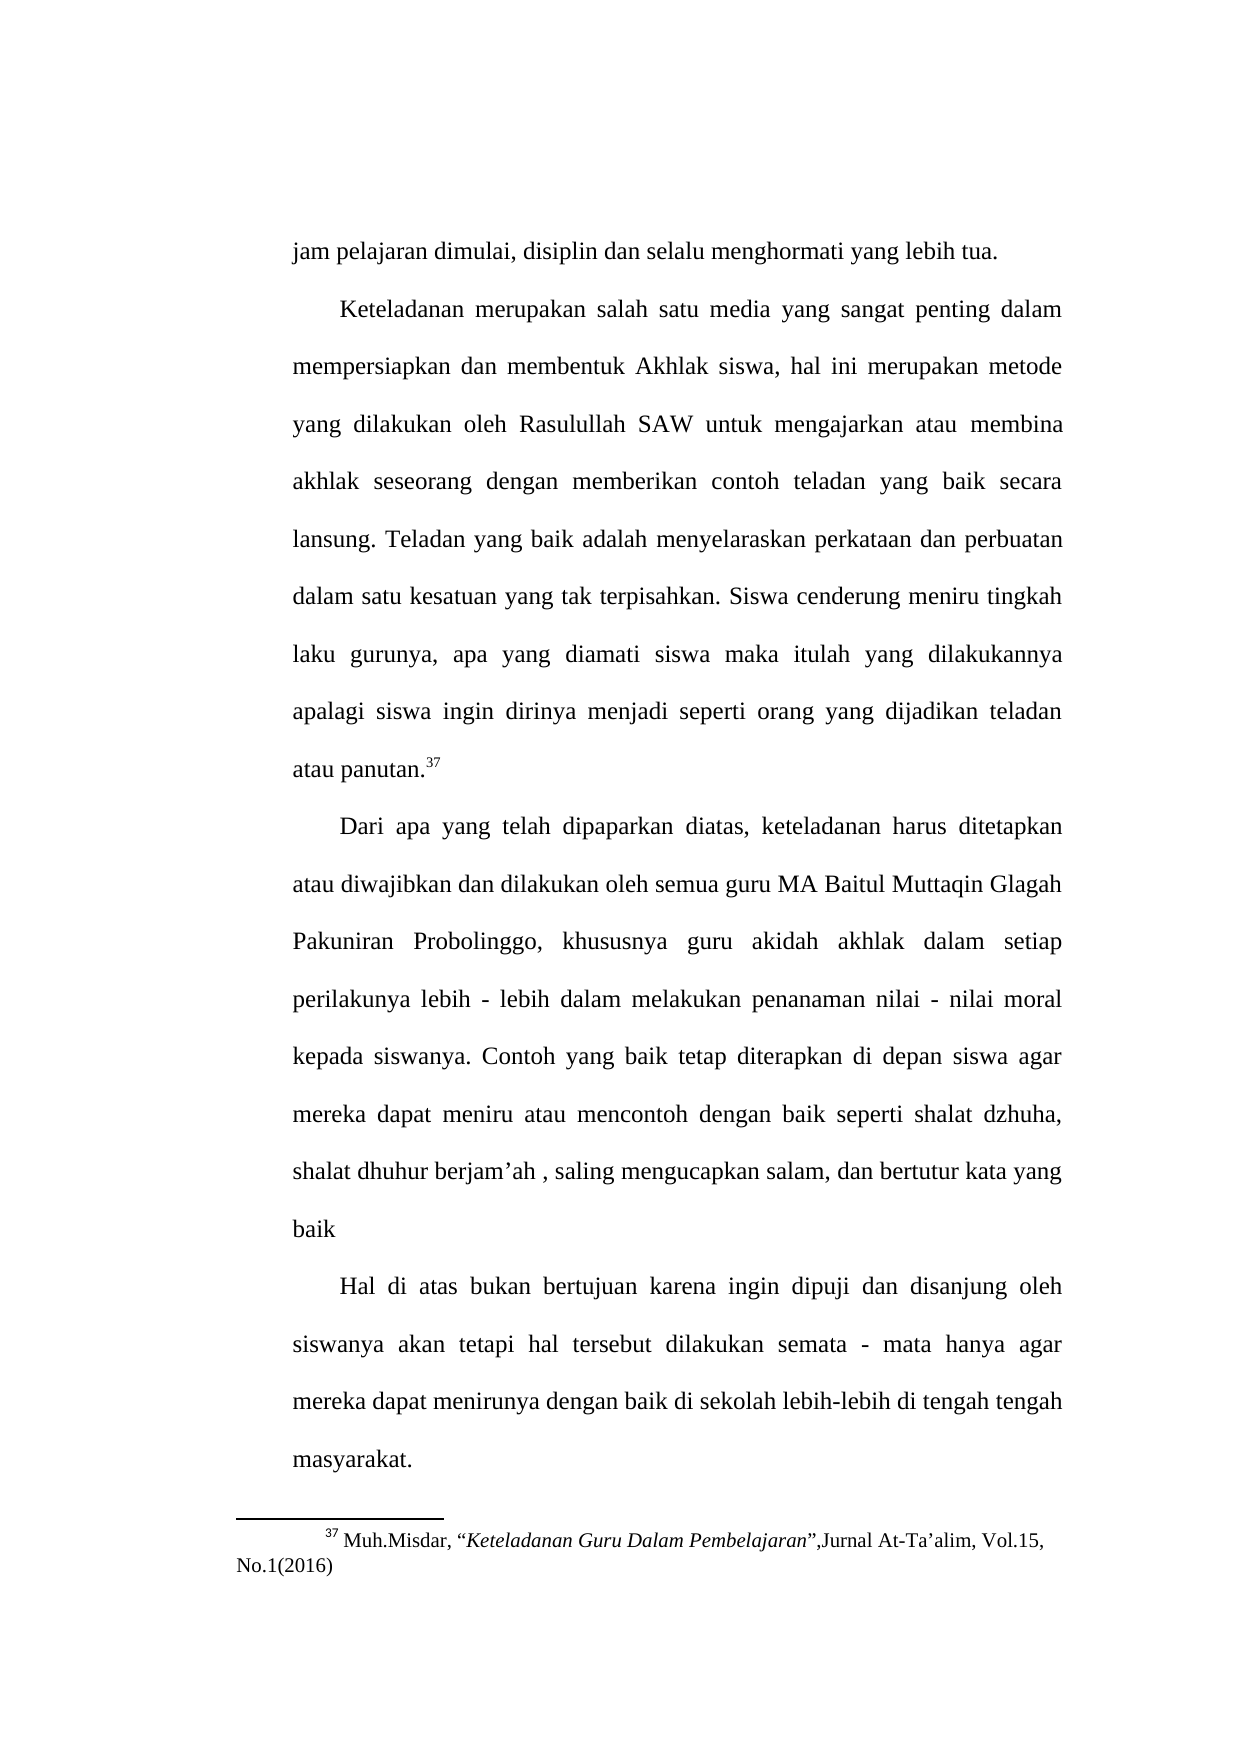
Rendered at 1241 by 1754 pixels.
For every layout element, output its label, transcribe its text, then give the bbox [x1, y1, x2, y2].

text Dari apa yang telah dipaparkan diatas, keteladanan harus ditetapkan atau diwajibkan dan dilakukan oleh semua guru MA Baitul Muttaqin Glagah Pakuniran Probolinggo, khususnya guru akidah akhlak dalam setiap perilakunya lebih - lebih dalam melakukan penanaman nilai - nilai moral kepada siswanya. Contoh yang baik tetap diterapkan di depan siswa agar mereka dapat meniru atau mencontoh dengan baik seperti shalat dzhuha, shalat dhuhur berjam’ah , saling mengucapkan salam, dan bertutur kata yang baik [292, 811, 1063, 1242]
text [292, 236, 1063, 265]
text Keteladanan merupakan salah satu media yang sangat penting dalam mempersiapkan dan membentuk Akhlak siswa, hal ini merupakan metode yang dilakukan oleh Rasulullah SAW untuk mengajarkan atau membina akhlak seseorang dengan memberikan contoh teladan yang baik secara lansung. Teladan yang baik adalah menyelaraskan perkataan dan perbuatan dalam satu kesatuan yang tak terpisahkan. Siswa cenderung meniru tingkah laku gurunya, apa yang diamati siswa maka itulah yang dilakukannya apalagi siswa ingin dirinya menjadi seperti orang yang dijadikan teladan atau panutan. [292, 294, 1063, 782]
text Hal di atas bukan bertujuan karena ingin dipuji dan disanjung oleh siswanya akan tetapi hal tersebut dilakukan semata - mata hanya agar mereka dapat menirunya dengan baik di sekolah lebih-lebih di tengah tengah masyarakat. [292, 1271, 1063, 1472]
